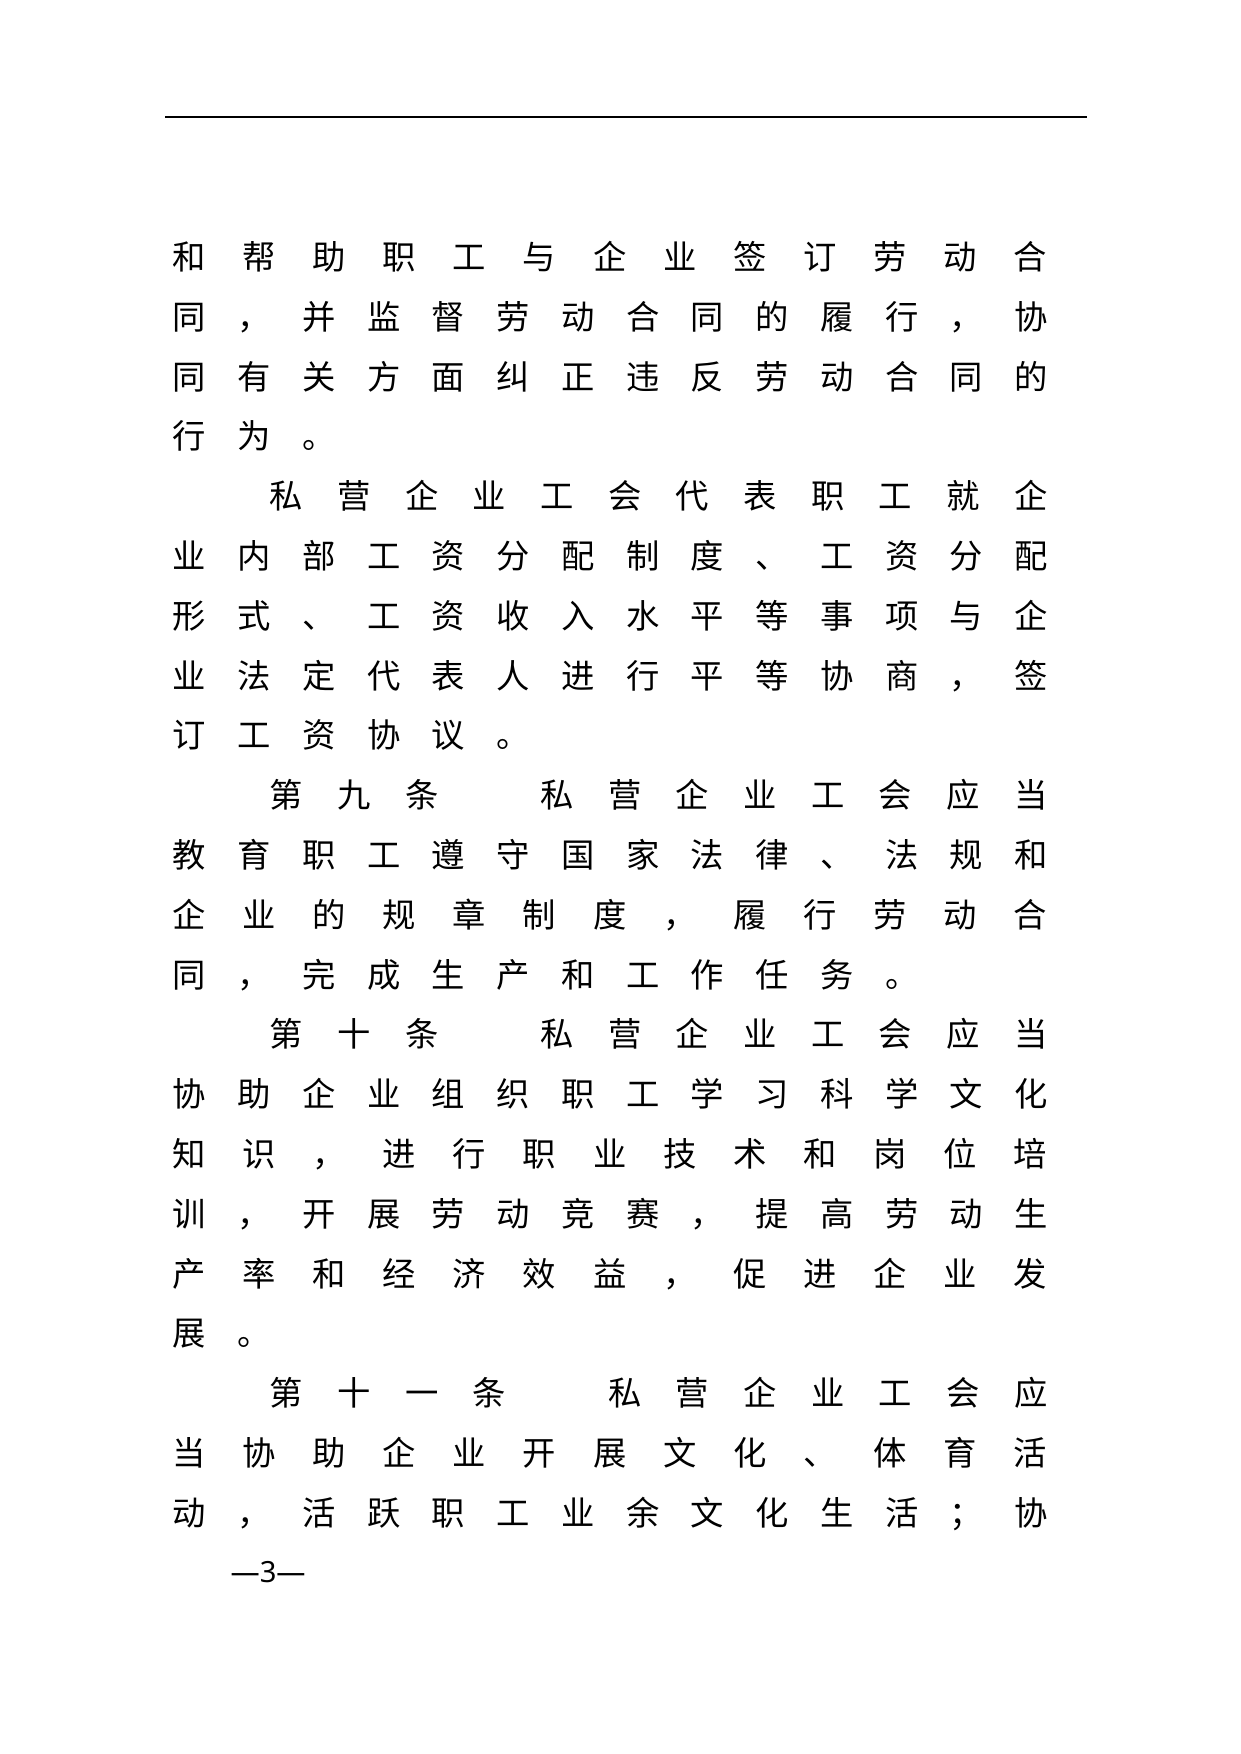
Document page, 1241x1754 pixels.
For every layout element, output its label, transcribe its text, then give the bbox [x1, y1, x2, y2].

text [172, 1361, 1079, 1541]
text 第十条 私营企业工会应当协助企业组织职工学习科学文化知识，进行职业技术和岗位培训，开展劳动竞赛，提高劳动生产率和经济效益，促进企业发展。 [172, 1002, 1079, 1361]
text 第九条 私营企业工会应当教育职工遵守国家法律、法规和企业的规章制度，履行劳动合同，完成生产和工作任务。 [172, 763, 1079, 1002]
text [172, 225, 1079, 464]
text 私营企业工会代表职工就企业内部工资分配制度、工资分配形式、工资收入水平等事项与企业法定代表人进行平等协商，签订工资协议。 [172, 464, 1079, 763]
